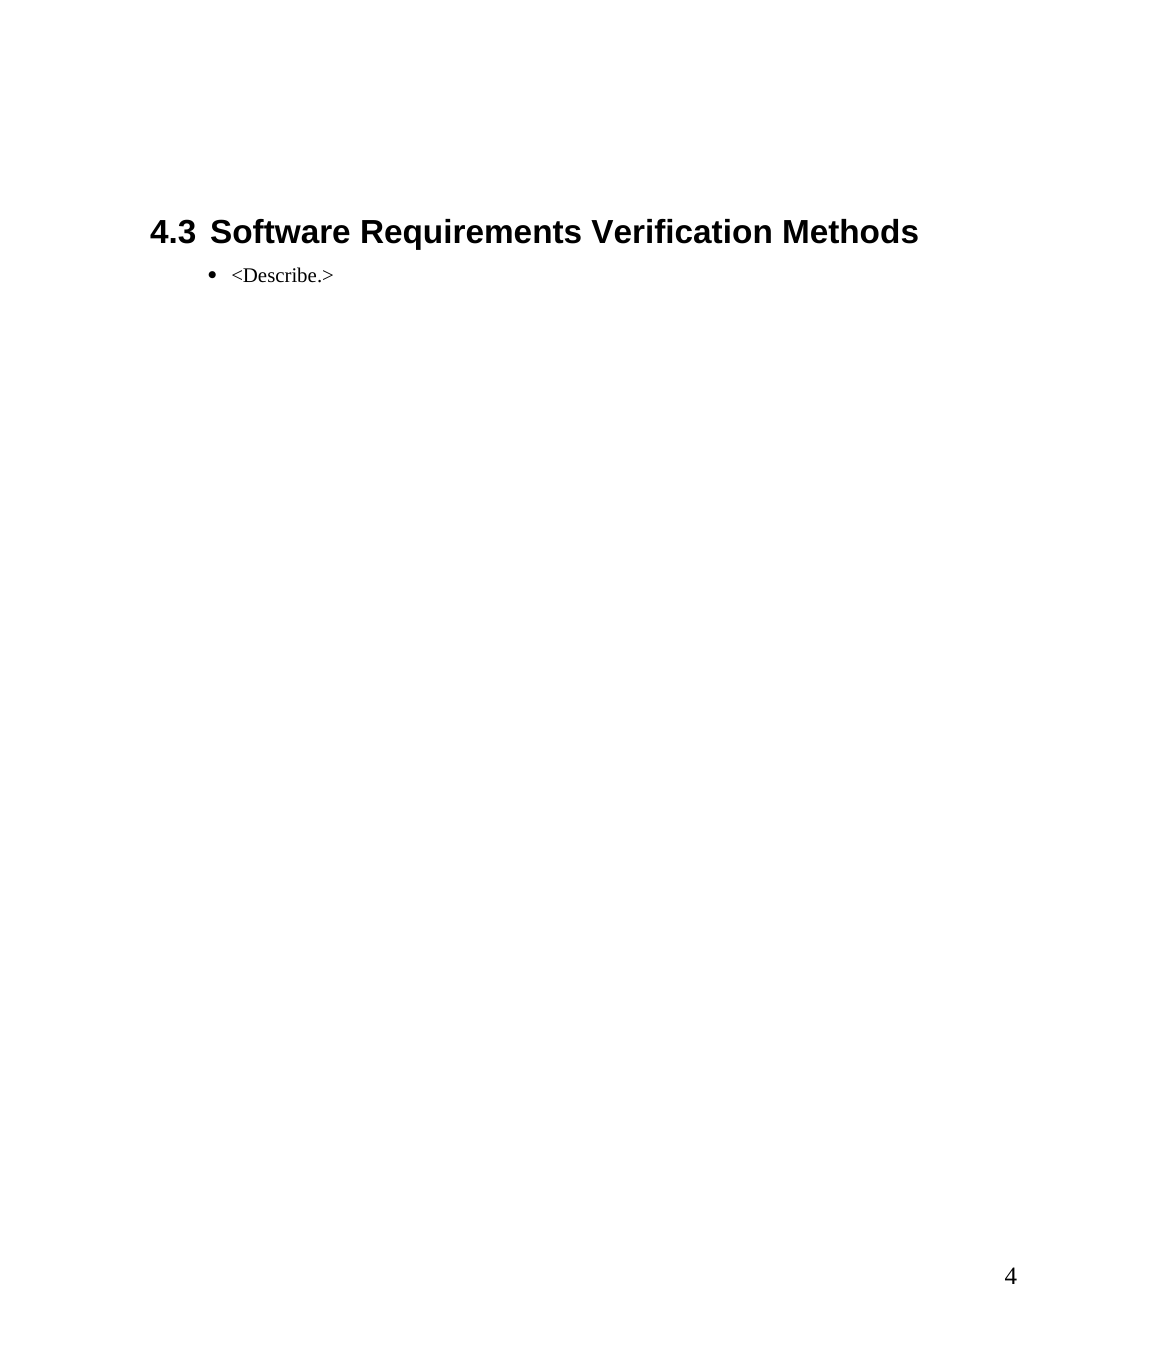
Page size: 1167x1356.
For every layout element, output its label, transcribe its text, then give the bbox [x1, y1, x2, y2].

subtitle Software Requirements Verification Methods [150, 212, 1017, 250]
text <Describe.> [208, 263, 1017, 287]
